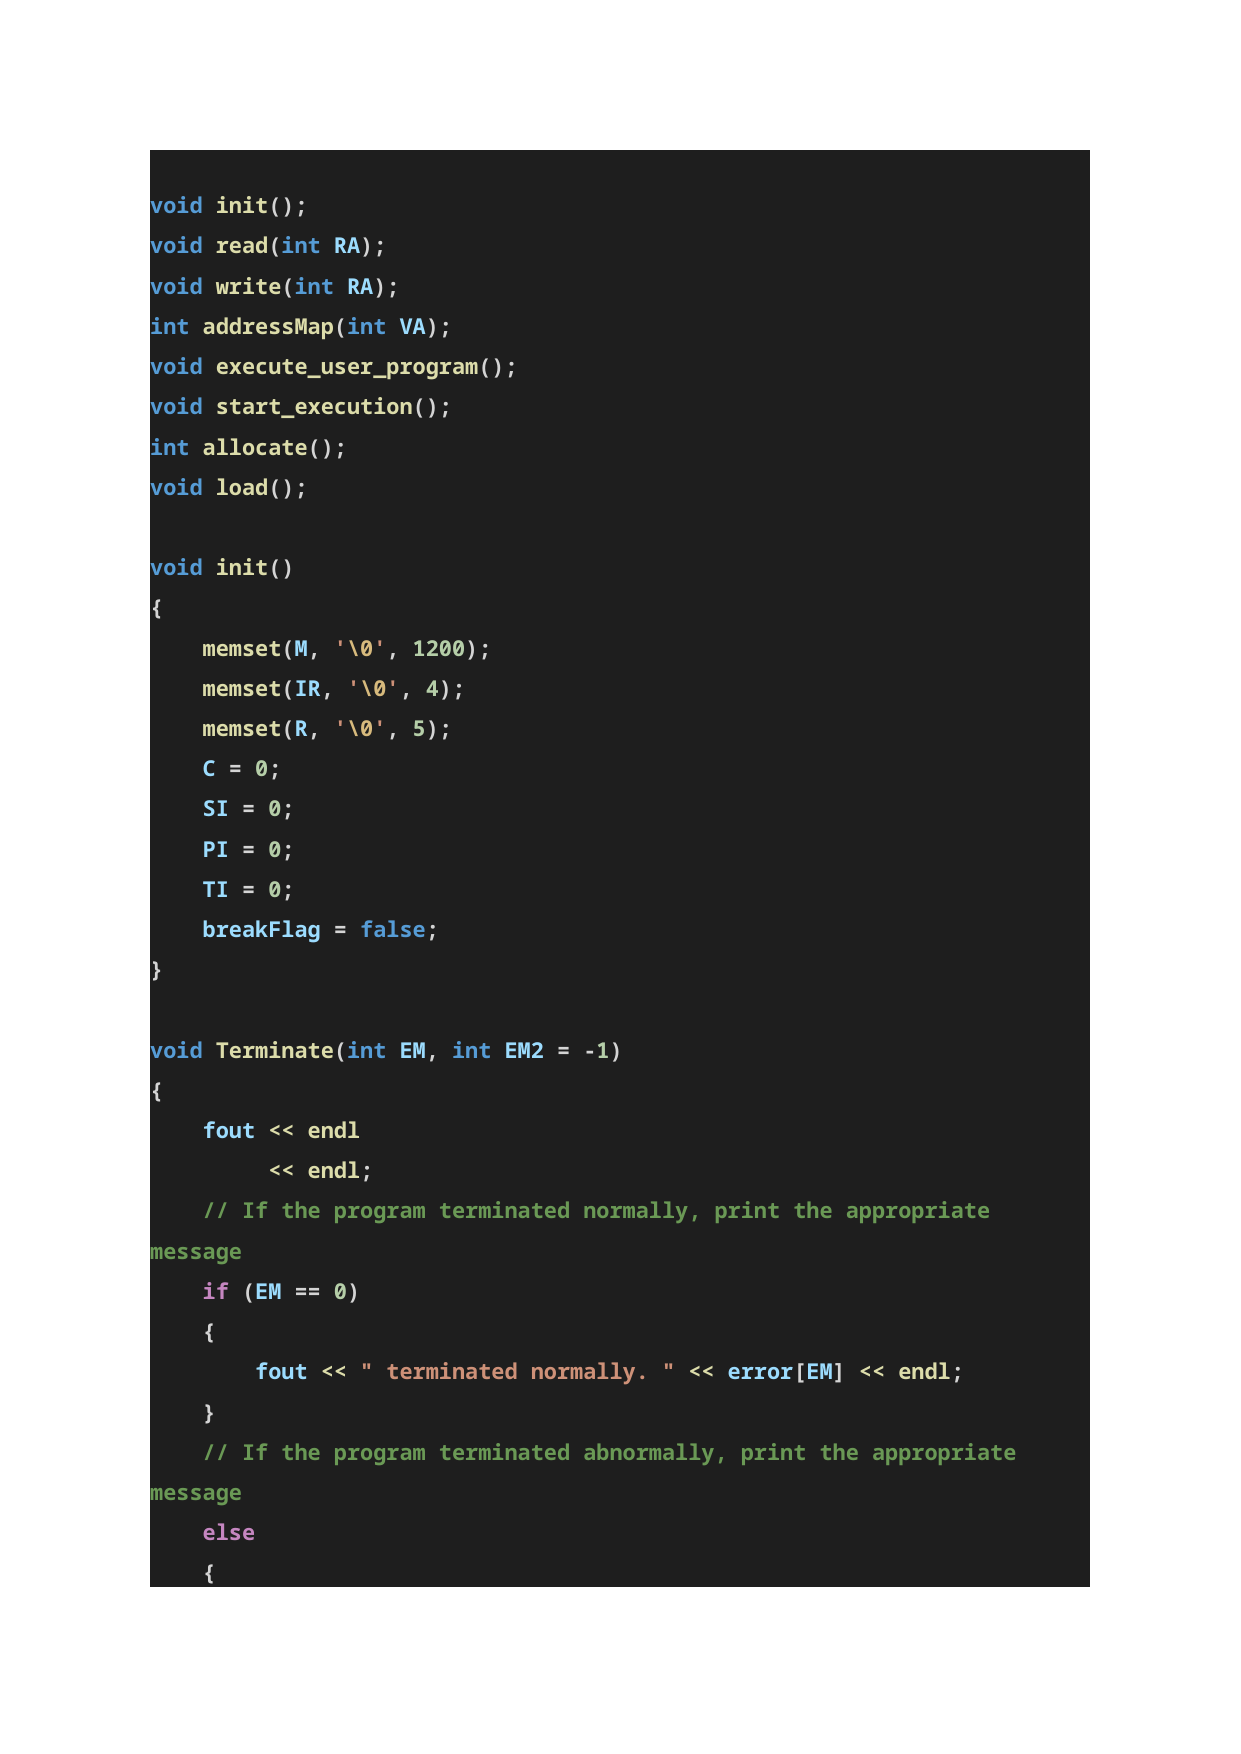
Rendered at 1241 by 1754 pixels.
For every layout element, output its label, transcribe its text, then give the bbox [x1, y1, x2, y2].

text fout << endl [150, 1115, 1090, 1145]
text if (EM == 0) [150, 1276, 1090, 1306]
text } [150, 1396, 1090, 1426]
text void write(int RA); [150, 271, 1090, 300]
text { [150, 1075, 1090, 1104]
text void Terminate(int EM, int EM2 = -1) [150, 1034, 1090, 1064]
text breakFlag = false; [150, 914, 1090, 944]
text TI = 0; [150, 874, 1090, 903]
text int addressMap(int VA); [150, 311, 1090, 341]
text // If the program terminated abnormally, print the appropriate message [150, 1437, 1090, 1507]
text << endl; [150, 1155, 1090, 1185]
text else [150, 1517, 1090, 1547]
text void init(); [150, 190, 1090, 220]
text memset(IR, '\0', 4); [150, 673, 1090, 702]
text int allocate(); [150, 431, 1090, 461]
text memset(M, '\0', 1200); [150, 632, 1090, 662]
text { [150, 1557, 1090, 1587]
text void start_execution(); [150, 391, 1090, 421]
text void read(int RA); [150, 230, 1090, 260]
text void load(); [150, 472, 1090, 501]
text } [150, 954, 1090, 984]
text PI = 0; [150, 833, 1090, 863]
text { [150, 592, 1090, 622]
text // If the program terminated normally, print the appropriate message [150, 1195, 1090, 1265]
text void init() [150, 552, 1090, 582]
text void execute_user_program(); [150, 351, 1090, 381]
text SI = 0; [150, 793, 1090, 823]
text fout << " terminated normally. " << error[EM] << endl; [150, 1356, 1090, 1386]
text memset(R, '\0', 5); [150, 713, 1090, 743]
text { [150, 1316, 1090, 1346]
text C = 0; [150, 753, 1090, 783]
